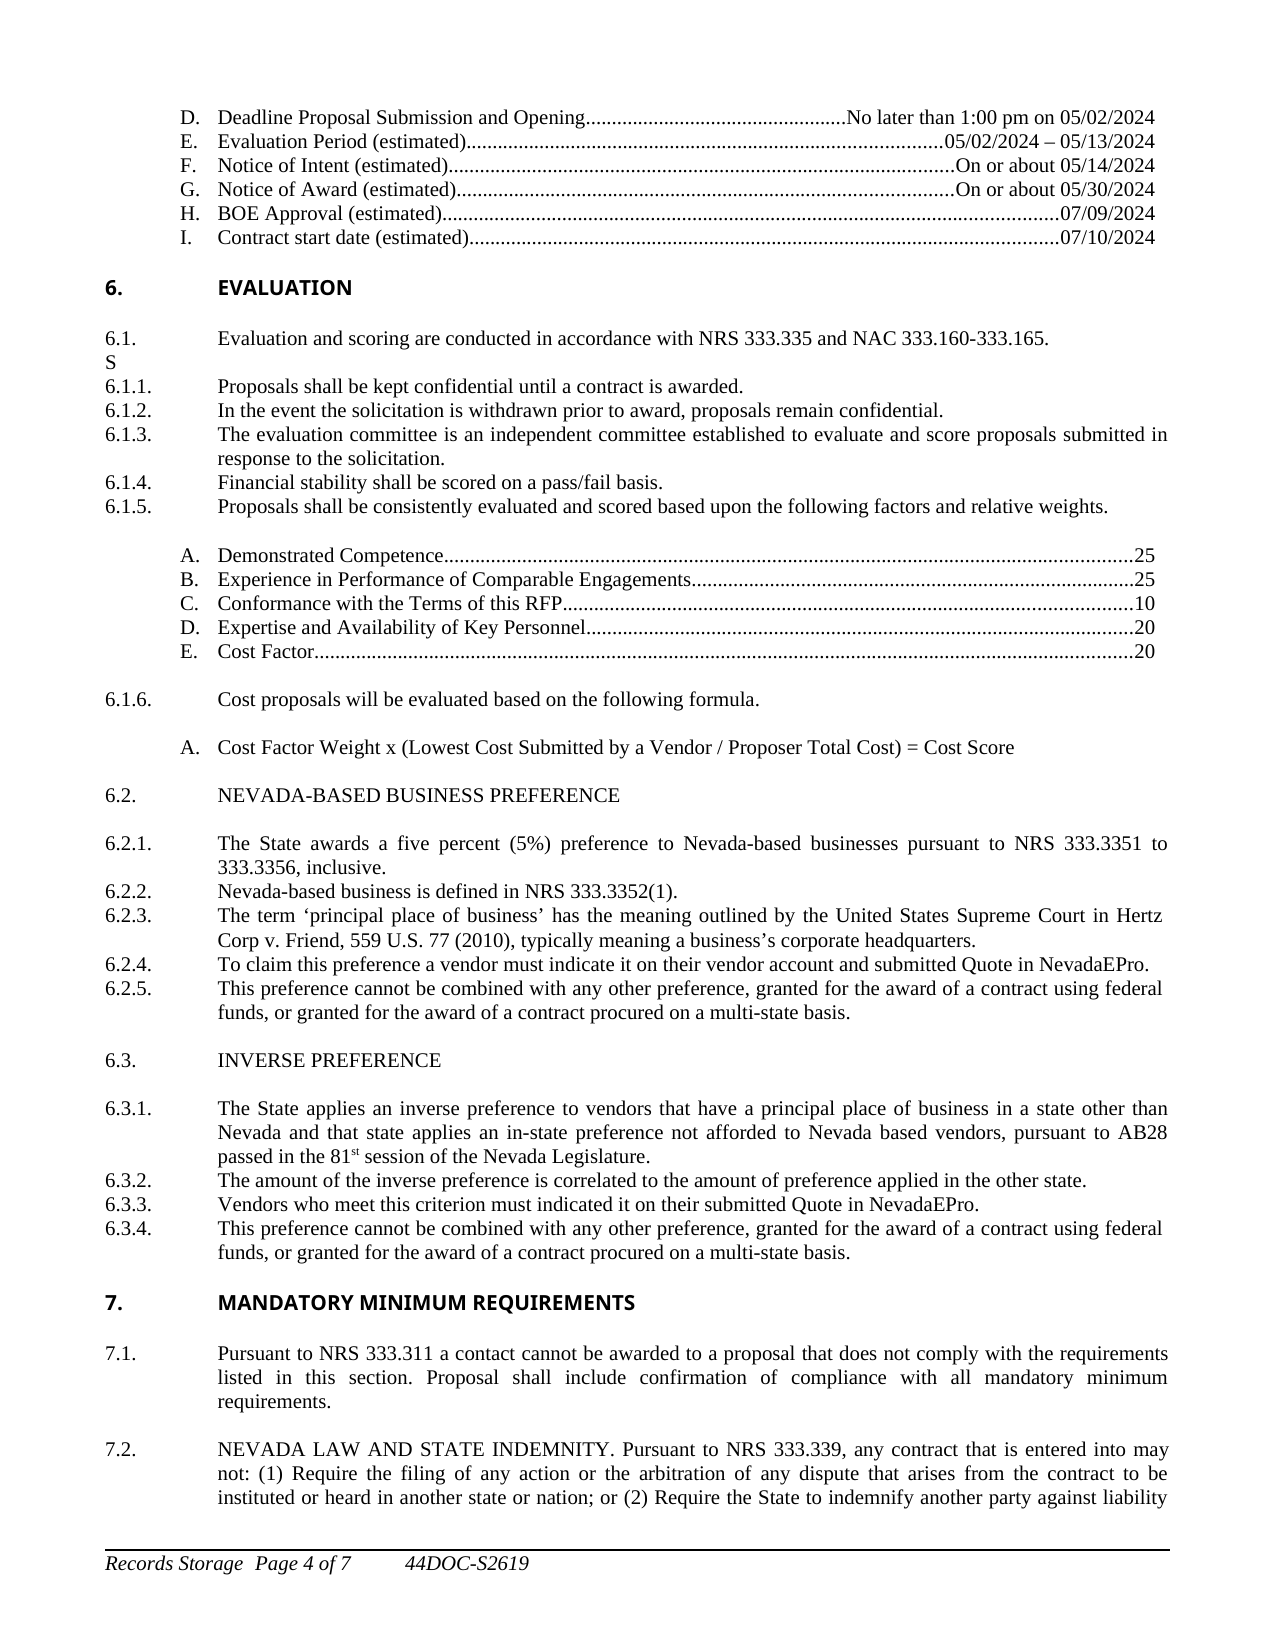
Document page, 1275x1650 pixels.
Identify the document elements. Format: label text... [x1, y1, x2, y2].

subtitle Evaluation and scoring are conducted in accordance with NRS 333.335 and NAC 333.160-333.165. [105, 326, 1170, 350]
subtitle EVALUATION [105, 273, 1170, 302]
subtitle Demonstrated Competence 25 [180, 542, 1170, 567]
subtitle Financial stability shall be scored on a pass/fail basis. [105, 470, 1170, 494]
subtitle To claim this preference a vendor must indicate it on their vendor account and submitted Quote in NevadaEPro. [105, 952, 1164, 976]
subtitle Conformance with the Terms of this RFP 10 [180, 591, 1170, 615]
subtitle Vendors who meet this criterion must indicated it on their submitted Quote in NevadaEPro. [105, 1192, 1164, 1216]
subtitle Pursuant to NRS 333.311 a contact cannot be awarded to a proposal that does not comply with the requirements listed in this section. Proposal shall include confirmation of compliance with all mandatory minimum requirements. [105, 1341, 1170, 1413]
subtitle Notice of Award (estimated) On or about 05/30/2024 [180, 177, 1170, 201]
subtitle Proposals shall be consistently evaluated and scored based upon the following factors and relative weights. [105, 494, 1170, 518]
subtitle Expertise and Availability of Key Personnel 20 [180, 615, 1170, 639]
subtitle Nevada-based business is defined in NRS 333.3352(1). [105, 879, 1164, 903]
subtitle Cost Factor Weight x (Lowest Cost Submitted by a Vendor / Proposer Total Cost) = Cost Score [180, 735, 1170, 759]
subtitle Experience in Performance of Comparable Engagements 25 [180, 567, 1170, 591]
subtitle Cost Factor 20 [180, 639, 1170, 663]
subtitle Deadline Proposal Submission and Opening No later than 1:00 pm on 05/02/2024 [180, 105, 1170, 129]
subtitle In the event the solicitation is withdrawn prior to award, proposals remain confidential. [105, 398, 1170, 422]
subtitle This preference cannot be combined with any other preference, granted for the award of a contract using federal funds, or granted for the award of a contract procured on a multi-state basis. [105, 976, 1164, 1024]
subtitle Cost proposals will be evaluated based on the following formula. [105, 687, 1170, 711]
subtitle Proposals shall be kept confidential until a contract is awarded. [105, 374, 1170, 398]
text S [105, 350, 1170, 374]
subtitle NEVADA-BASED BUSINESS PREFERENCE [105, 783, 1164, 807]
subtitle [105, 1437, 1170, 1509]
subtitle Contract start date (estimated) 07/10/2024 [180, 225, 1170, 249]
subtitle The evaluation committee is an independent committee established to evaluate and score proposals submitted in response to the solicitation. [105, 422, 1170, 470]
subtitle INVERSE PREFERENCE [105, 1048, 1164, 1072]
subtitle The amount of the inverse preference is correlated to the amount of preference applied in the other state. [105, 1168, 1164, 1192]
subtitle Evaluation Period (estimated) 05/02/2024 – 05/13/2024 [180, 129, 1170, 153]
subtitle The State awards a five percent (5%) preference to Nevada-based businesses pursuant to NRS 333.3351 to 333.3356, inclusive. [105, 831, 1170, 879]
subtitle This preference cannot be combined with any other preference, granted for the award of a contract using federal funds, or granted for the award of a contract procured on a multi-state basis. [105, 1216, 1164, 1264]
subtitle BOE Approval (estimated) 07/09/2024 [180, 201, 1170, 225]
subtitle The term ‘principal place of business’ has the meaning outlined by the United States Supreme Court in Hertz Corp v. Friend, 559 U.S. 77 (2010), typically meaning a business’s corporate headquarters. [105, 903, 1164, 952]
subtitle Notice of Intent (estimated) On or about 05/14/2024 [180, 153, 1170, 177]
subtitle The State applies an inverse preference to vendors that have a principal place of business in a state other than Nevada and that state applies an in-state preference not afforded to Nevada based vendors, pursuant to AB28 passed in the 81st session of the Nevada Legislature. [105, 1096, 1170, 1168]
subtitle MANDATORY MINIMUM REQUIREMENTS [105, 1288, 1170, 1317]
